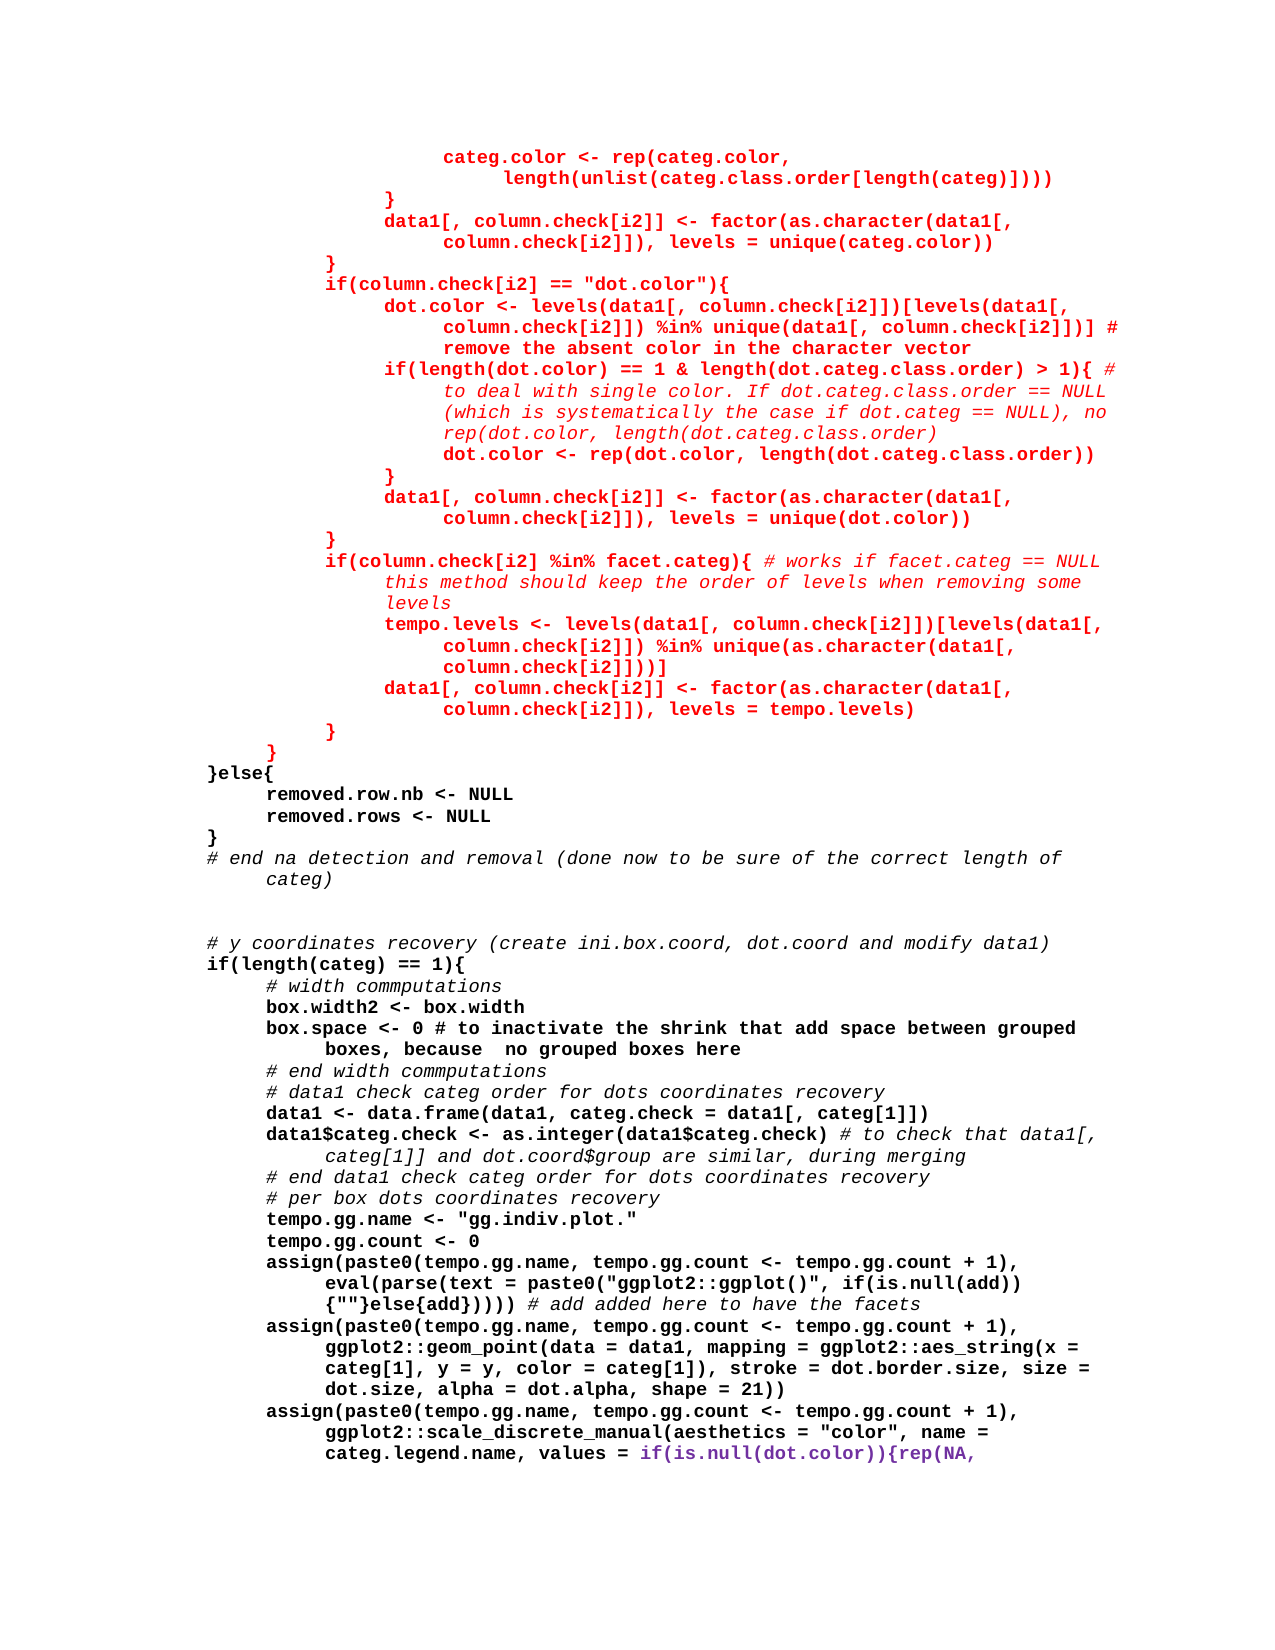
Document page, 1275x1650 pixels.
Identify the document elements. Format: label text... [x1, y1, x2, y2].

text data1$categ.check <- as.integer(data1$categ.check) # to check that data1[, categ[1]] and dot.coord$group are similar, during merging [266, 1125, 1127, 1168]
text } [207, 828, 1128, 849]
text }else{ [207, 764, 1128, 785]
text # end data1 check categ order for dots coordinates recovery [266, 1168, 1127, 1189]
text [266, 1401, 1127, 1465]
text box.width2 <- box.width [266, 998, 1127, 1019]
text if(column.check[i2] %in% facet.categ){ # works if facet.categ == NULL this method should keep the order of levels when removing some levels [325, 551, 1127, 615]
text # width commputations [266, 976, 1127, 998]
text } [384, 466, 1127, 488]
text # per box dots coordinates recovery [266, 1189, 1127, 1210]
text removed.row.nb <- NULL [266, 785, 1128, 806]
text tempo.gg.count <- 0 [266, 1231, 1127, 1253]
text tempo.gg.name <- "gg.indiv.plot." [266, 1210, 1127, 1231]
text if(length(dot.color) == 1 & length(dot.categ.class.order) > 1){ # to deal with single color. If dot.categ.class.order == NULL (which is systematically the case if dot.categ == NULL), no rep(dot.color, length(dot.categ.class.order) [384, 360, 1127, 445]
text } [384, 190, 1127, 211]
text removed.rows <- NULL [266, 806, 1128, 828]
text if(column.check[i2] == "dot.color"){ [325, 275, 1127, 296]
text categ.color <- rep(categ.color, length(unlist(categ.class.order[length(categ)]))) [443, 148, 1127, 190]
text data1 <- data.frame(data1, categ.check = data1[, categ[1]]) [266, 1104, 1127, 1125]
text } [325, 530, 1127, 551]
text } [266, 743, 1128, 764]
text if(length(categ) == 1){ [207, 955, 1128, 976]
text # end width commputations [266, 1061, 1127, 1083]
text data1[, column.check[i2]] <- factor(as.character(data1[, column.check[i2]]), levels = tempo.levels) [384, 679, 1127, 721]
text tempo.levels <- levels(data1[, column.check[i2]])[levels(data1[, column.check[i2]]) %in% unique(as.character(data1[, column.check[i2]]))] [384, 615, 1127, 679]
text # data1 check categ order for dots coordinates recovery [266, 1083, 1127, 1104]
text box.space <- 0 # to inactivate the shrink that add space between grouped boxes, because no grouped boxes here [266, 1019, 1127, 1061]
text } [325, 721, 1127, 743]
text # y coordinates recovery (create ini.box.coord, dot.coord and modify data1) [207, 934, 1127, 955]
text } [325, 254, 1127, 275]
text dot.color <- levels(data1[, column.check[i2]])[levels(data1[, column.check[i2]]) %in% unique(data1[, column.check[i2]])] # remove the absent color in the character vector [384, 296, 1127, 360]
text # end na detection and removal (done now to be sure of the correct length of categ) [207, 849, 1127, 891]
text data1[, column.check[i2]] <- factor(as.character(data1[, column.check[i2]]), levels = unique(categ.color)) [384, 211, 1127, 254]
text data1[, column.check[i2]] <- factor(as.character(data1[, column.check[i2]]), levels = unique(dot.color)) [384, 488, 1127, 530]
text assign(paste0(tempo.gg.name, tempo.gg.count <- tempo.gg.count + 1), eval(parse(text = paste0("ggplot2::ggplot()", if(is.null(add)){""}else{add})))) # add added here to have the facets [266, 1253, 1127, 1316]
text dot.color <- rep(dot.color, length(dot.categ.class.order)) [443, 445, 1127, 466]
